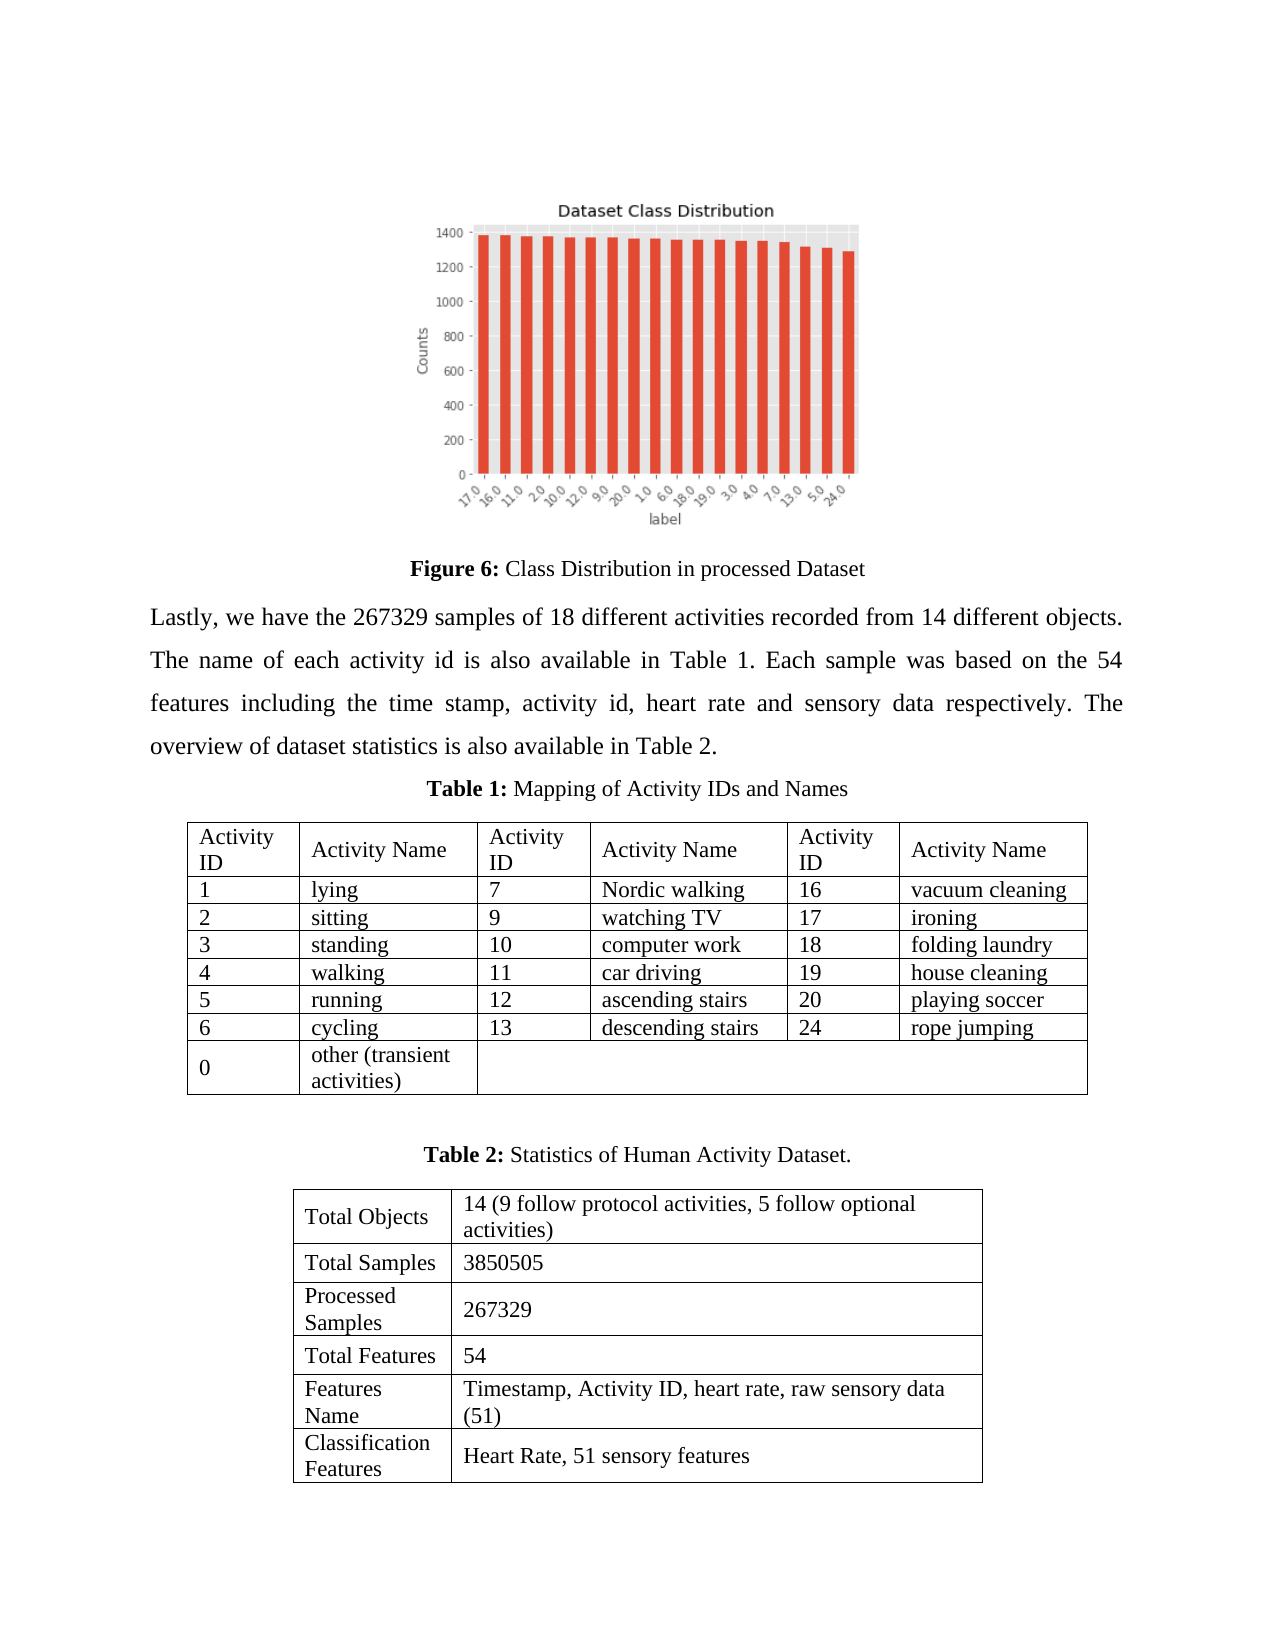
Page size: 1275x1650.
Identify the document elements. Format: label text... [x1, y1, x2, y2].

table_cell 3 [188, 931, 299, 958]
table_cell 7 [478, 877, 590, 903]
table_cell 11 [478, 959, 590, 985]
table_cell Classification Features [294, 1429, 451, 1482]
table_cell ascending stairs [591, 986, 787, 1012]
table_cell 10 [478, 931, 590, 958]
table_header Activity ID [788, 823, 899, 876]
table_cell 19 [788, 959, 899, 985]
table_cell other (transient activities) [300, 1041, 477, 1094]
table_cell 20 [788, 986, 899, 1012]
table_cell 54 [452, 1336, 982, 1374]
table_cell vacuum cleaning [900, 877, 1087, 903]
table_cell running [300, 986, 477, 1012]
table_header Activity Name [900, 823, 1087, 876]
table_cell Total Features [294, 1336, 451, 1374]
table_cell standing [300, 931, 477, 958]
table_cell 24 [788, 1014, 899, 1040]
table_cell 0 [188, 1041, 299, 1094]
table_header Activity ID [188, 823, 299, 876]
table_cell 18 [788, 931, 899, 958]
table_cell car driving [591, 959, 787, 985]
table_cell rope jumping [900, 1014, 1087, 1040]
table_cell lying [300, 877, 477, 903]
table_header 14 (9 follow protocol activities, 5 follow optional activities) [452, 1190, 982, 1242]
table_cell 6 [188, 1014, 299, 1040]
table_cell descending stairs [591, 1014, 787, 1040]
table_cell [478, 1041, 1087, 1094]
table_cell Total Samples [294, 1244, 451, 1282]
table_cell 4 [188, 959, 299, 985]
table_cell 9 [478, 904, 590, 930]
table_header Activity Name [591, 823, 787, 876]
table_cell sitting [300, 904, 477, 930]
table_cell 17 [788, 904, 899, 930]
text Table 2: Statistics of Human Activity Dataset. [150, 1142, 1125, 1168]
table_cell Features Name [294, 1375, 451, 1428]
text Figure 6: Class Distribution in processed Dataset [150, 555, 1125, 581]
table_cell 12 [478, 986, 590, 1012]
table_cell folding laundry [900, 931, 1087, 958]
table_header Activity Name [300, 823, 477, 876]
table_cell watching TV [591, 904, 787, 930]
table_cell Heart Rate, 51 sensory features [452, 1429, 982, 1482]
text Lastly, we have the 267329 samples of 18 different activities recorded from 14 different objects. The name of each activity id is also available in Table 1. Each sample was based on the 54 features including the time stamp, activity id, heart rate and sensory data respectively. The overview of dataset statistics is also available in Table 2. [150, 602, 1125, 760]
table_cell playing soccer [900, 986, 1087, 1012]
table_header Activity ID [478, 823, 590, 876]
table_cell Processed Samples [294, 1283, 451, 1335]
table_cell ironing [900, 904, 1087, 930]
table_cell 5 [188, 986, 299, 1012]
table_cell 1 [188, 877, 299, 903]
table_cell Nordic walking [591, 877, 787, 903]
table_cell 2 [188, 904, 299, 930]
table_cell cycling [300, 1014, 477, 1040]
table_header Total Objects [294, 1190, 451, 1242]
table_cell computer work [591, 931, 787, 958]
table_cell 13 [478, 1014, 590, 1040]
table_cell house cleaning [900, 959, 1087, 985]
table_cell 267329 [452, 1283, 982, 1335]
text Table 1: Mapping of Activity IDs and Names [150, 774, 1125, 801]
table_cell Timestamp, Activity ID, heart rate, raw sensory data (51) [452, 1375, 982, 1428]
table_cell walking [300, 959, 477, 985]
table_cell 16 [788, 877, 899, 903]
picture [408, 196, 867, 536]
table_cell 3850505 [452, 1244, 982, 1282]
